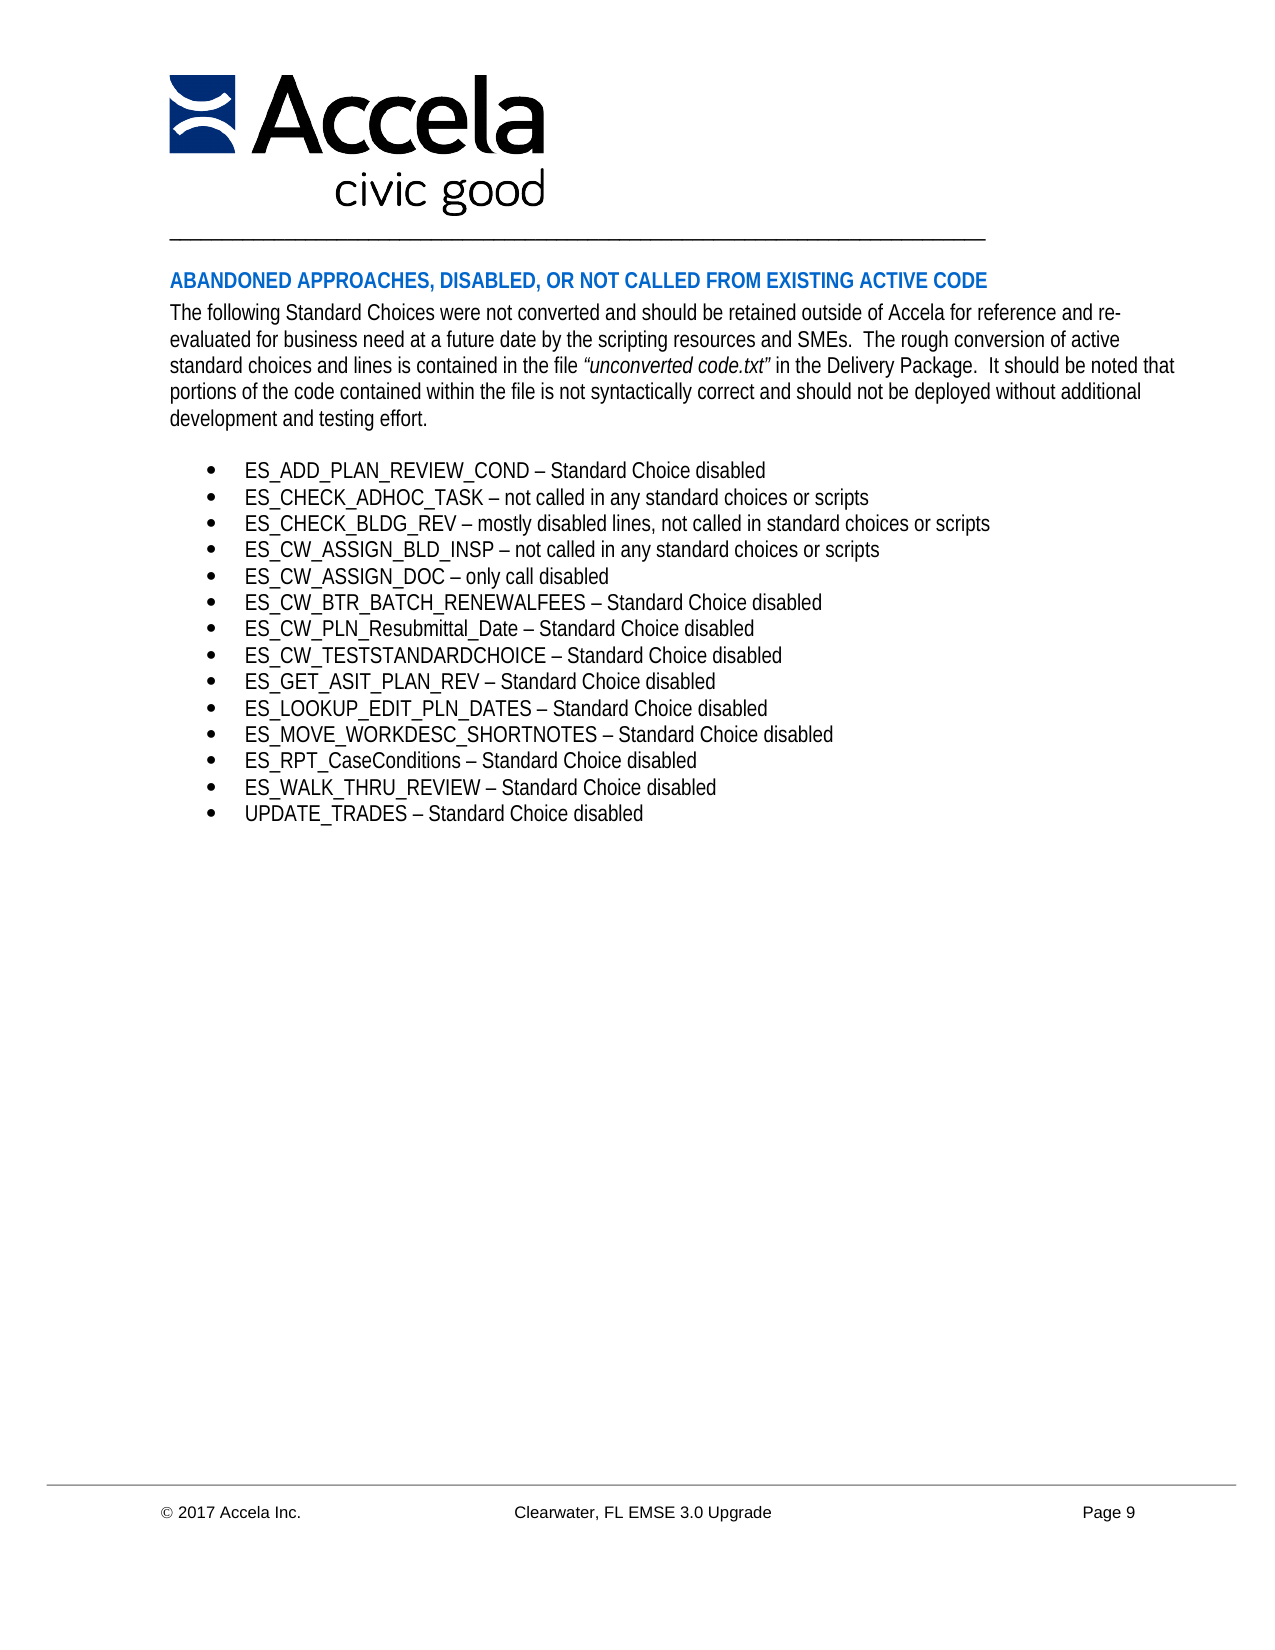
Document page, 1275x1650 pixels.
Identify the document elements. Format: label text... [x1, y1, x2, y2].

list ES_CW_PLN_Resubmittal_Date – Standard Choice disabled [207, 615, 1181, 642]
list ES_WALK_THRU_REVIEW – Standard Choice disabled [207, 773, 1181, 800]
list ES_GET_ASIT_PLAN_REV – Standard Choice disabled [207, 668, 1181, 694]
picture [169, 75, 544, 216]
list UPDATE_TRADES – Standard Choice disabled [207, 800, 1181, 826]
list ES_ADD_PLAN_REVIEW_COND – Standard Choice disabled [207, 457, 1181, 484]
list ES_RPT_CaseConditions – Standard Choice disabled [207, 747, 1181, 773]
list ES_MOVE_WORKDESC_SHORTNOTES – Standard Choice disabled [207, 721, 1181, 747]
subtitle Abandoned approaches, disabled, or not called from existing Active code [169, 267, 1134, 293]
text The following Standard Choices were not converted and should be retained outside of Accela for reference and re-evaluated for business need at a future date by the scripting resources and SMEs. The rough conversion of active standard choices and lines is contained in the file “unconverted code.txt” in the Delivery Package. It should be noted that portions of the code contained within the file is not syntactically correct and should not be deployed without additional development and testing effort. [169, 299, 1181, 431]
list ES_LOOKUP_EDIT_PLN_DATES – Standard Choice disabled [207, 694, 1181, 721]
list ES_CW_ASSIGN_BLD_INSP – not called in any standard choices or scripts [207, 536, 1181, 563]
list ES_CW_BTR_BATCH_RENEWALFEES – Standard Choice disabled [207, 589, 1181, 615]
list ES_CHECK_ADHOC_TASK – not called in any standard choices or scripts [207, 484, 1181, 510]
list ES_CW_ASSIGN_DOC – only call disabled [207, 563, 1181, 589]
list ES_CHECK_BLDG_REV – mostly disabled lines, not called in standard choices or scripts [207, 510, 1181, 536]
list ES_CW_TESTSTANDARDCHOICE – Standard Choice disabled [207, 642, 1181, 668]
